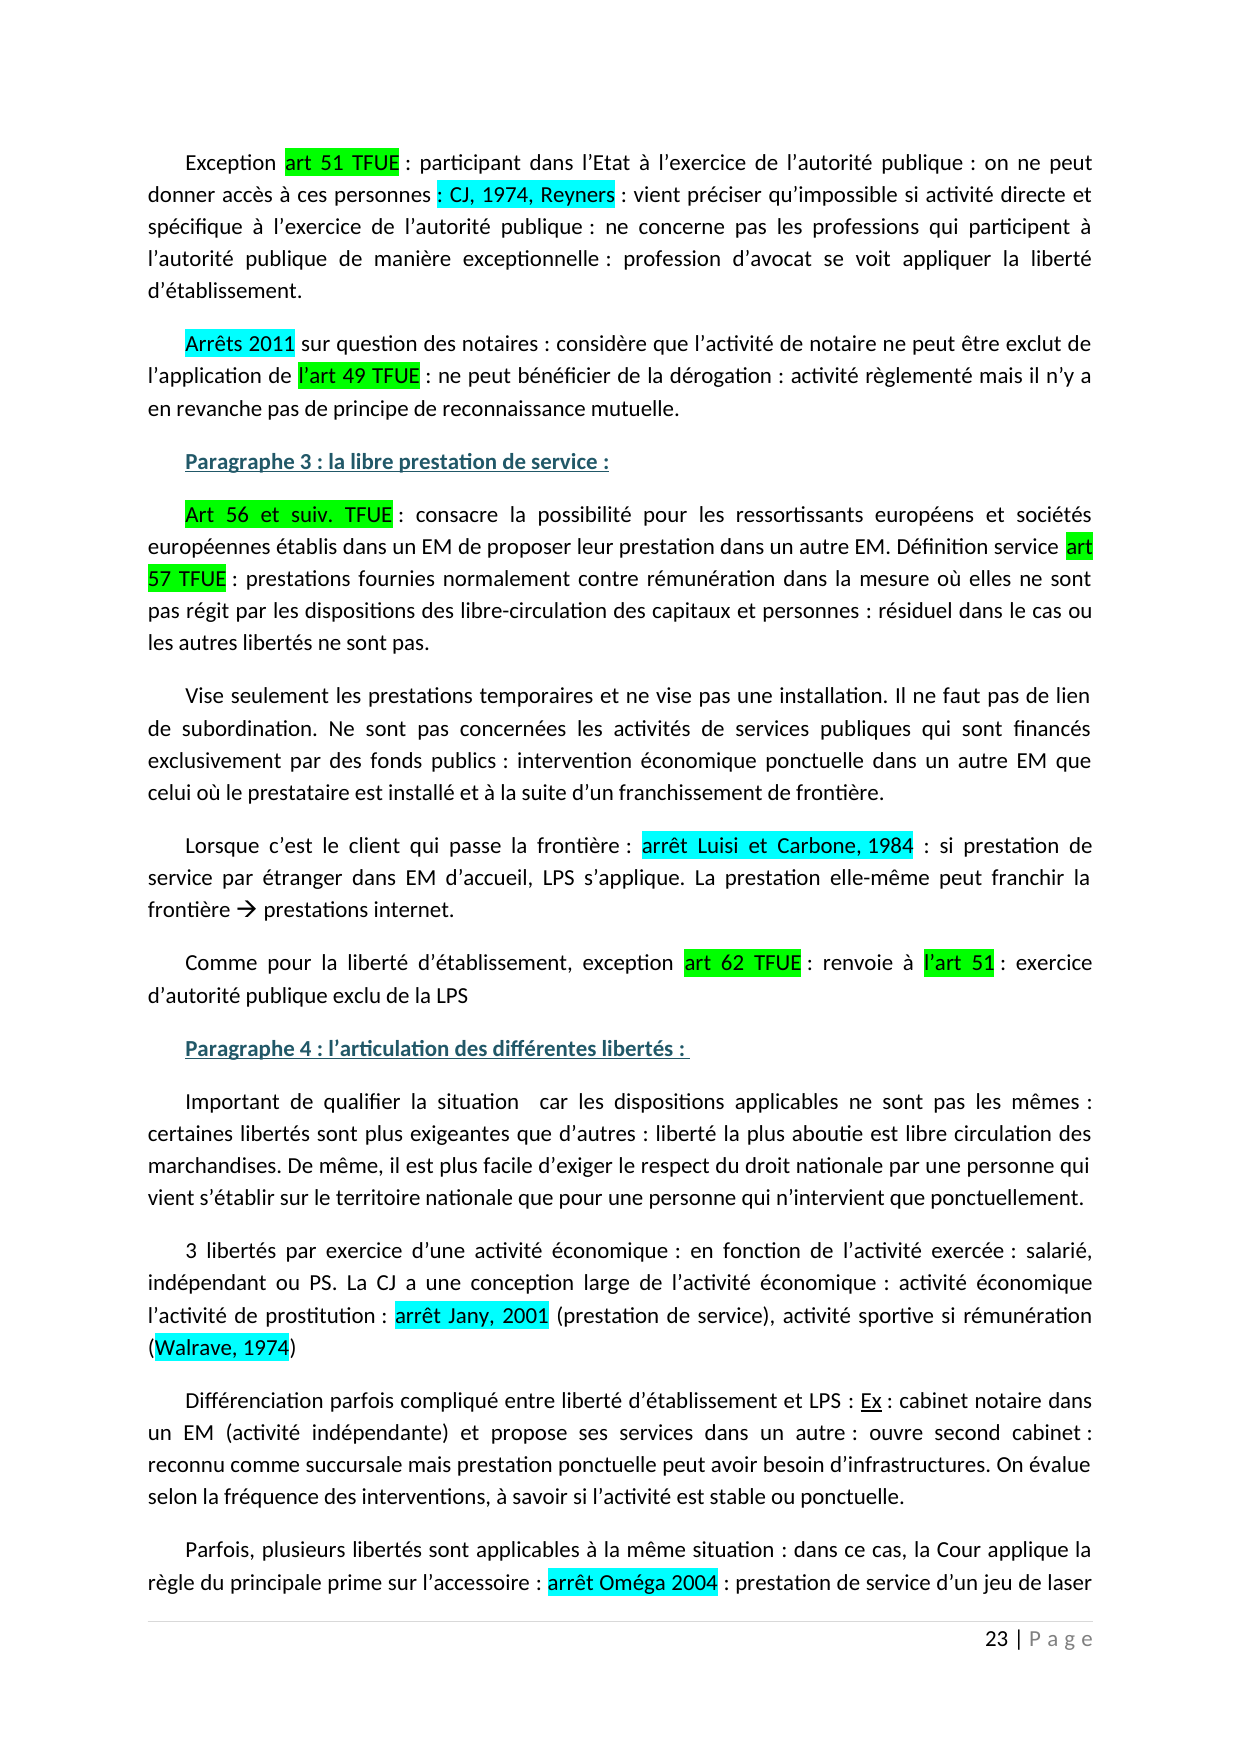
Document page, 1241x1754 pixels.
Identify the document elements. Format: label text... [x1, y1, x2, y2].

text Arrêts 2011 sur question des notaires : considère que l’activité de notaire ne peut être exclut de l’application de l’art 49 TFUE : ne peut bénéficier de la dérogation : activité règlementé mais il n’y a en revanche pas de principe de reconnaissance mutuelle. [148, 329, 1093, 422]
text Lorsque c’est le client qui passe la frontière : arrêt Luisi et Carbone, 1984 : si prestation de service par étranger dans EM d’accueil, LPS s’applique. La prestation elle-même peut franchir la frontière prestations internet. [148, 831, 1093, 923]
text Important de qualifier la situation car les dispositions applicables ne sont pas les mêmes : certaines libertés sont plus exigeantes que d’autres : liberté la plus aboutie est libre circulation des marchandises. De même, il est plus facile d’exiger le respect du droit nationale par une personne qui vient s’établir sur le territoire nationale que pour une personne qui n’intervient que ponctuellement. [148, 1087, 1093, 1211]
text Exception art 51 TFUE : participant dans l’Etat à l’exercice de l’autorité publique : on ne peut donner accès à ces personnes : CJ, 1974, Reyners : vient préciser qu’impossible si activité directe et spécifique à l’exercice de l’autorité publique : ne concerne pas les professions qui participent à l’autorité publique de manière exceptionnelle : profession d’avocat se voit appliquer la liberté d’établissement. [148, 148, 1093, 304]
text Différenciation parfois compliqué entre liberté d’établissement et LPS : Ex : cabinet notaire dans un EM (activité indépendante) et propose ses services dans un autre : ouvre second cabinet : reconnu comme succursale mais prestation ponctuelle peut avoir besoin d’infrastructures. On évalue selon la fréquence des interventions, à savoir si l’activité est stable ou ponctuelle. [148, 1386, 1093, 1511]
text 3 libertés par exercice d’une activité économique : en fonction de l’activité exercée : salarié, indépendant ou PS. La CJ a une conception large de l’activité économique : activité économique l’activité de prostitution : arrêt Jany, 2001 (prestation de service), activité sportive si rémunération (Walrave, 1974) [148, 1236, 1093, 1361]
text Vise seulement les prestations temporaires et ne vise pas une installation. Il ne faut pas de lien de subordination. Ne sont pas concernées les activités de services publiques qui sont financés exclusivement par des fonds publics : intervention économique ponctuelle dans un autre EM que celui où le prestataire est installé et à la suite d’un franchissement de frontière. [148, 682, 1093, 806]
text Paragraphe 4 : l’articulation des différentes libertés : [185, 1034, 1093, 1062]
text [148, 1536, 1093, 1596]
text Comme pour la liberté d’établissement, exception art 62 TFUE : renvoie à l’art 51 : exercice d’autorité publique exclu de la LPS [148, 948, 1093, 1009]
text Paragraphe 3 : la libre prestation de service : [185, 447, 1093, 475]
text Art 56 et suiv. TFUE : consacre la possibilité pour les ressortissants européens et sociétés européennes établis dans un EM de proposer leur prestation dans un autre EM. Définition service art 57 TFUE : prestations fournies normalement contre rémunération dans la mesure où elles ne sont pas régit par les dispositions des libre-circulation des capitaux et personnes : résiduel dans le cas ou les autres libertés ne sont pas. [148, 500, 1093, 657]
